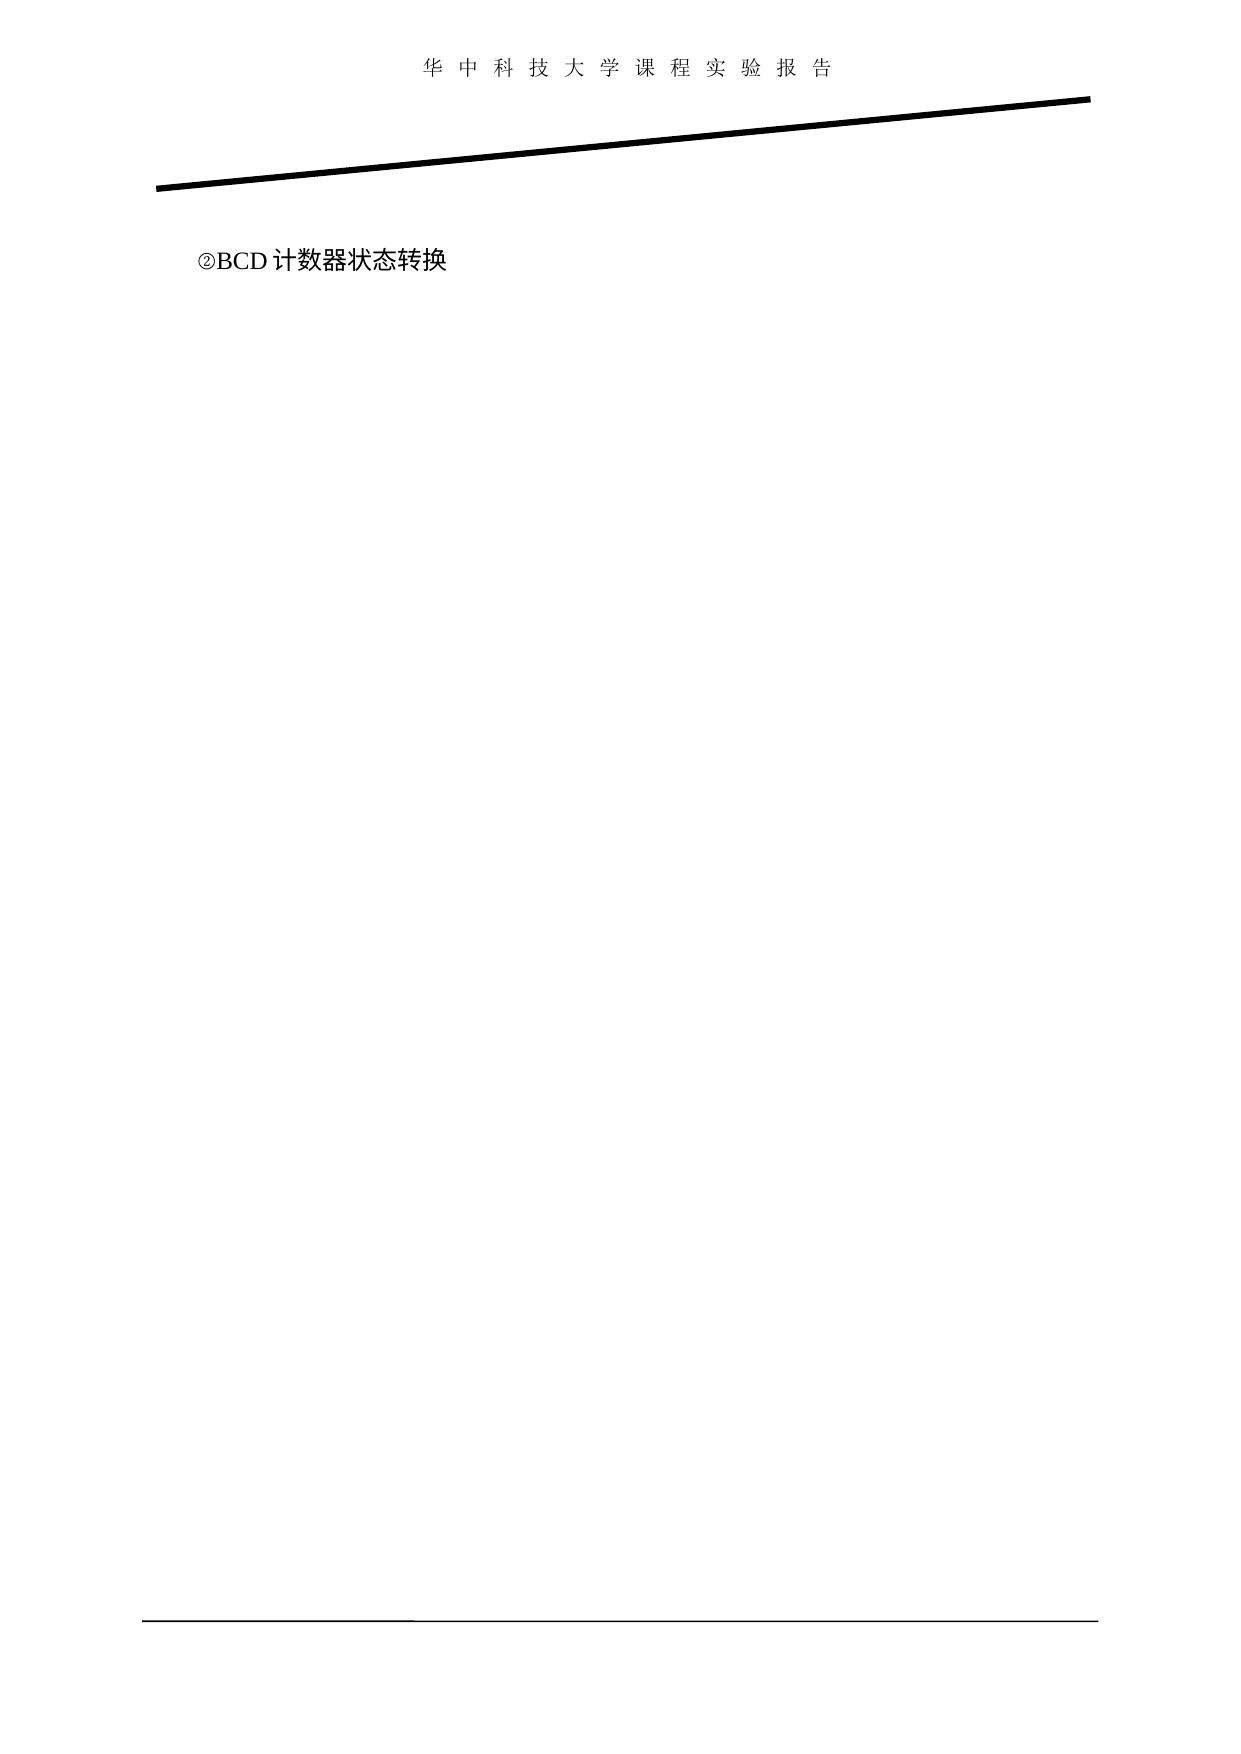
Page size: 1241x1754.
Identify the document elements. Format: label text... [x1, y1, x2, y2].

text ②BCD计数器状态转换 [197, 235, 1093, 283]
